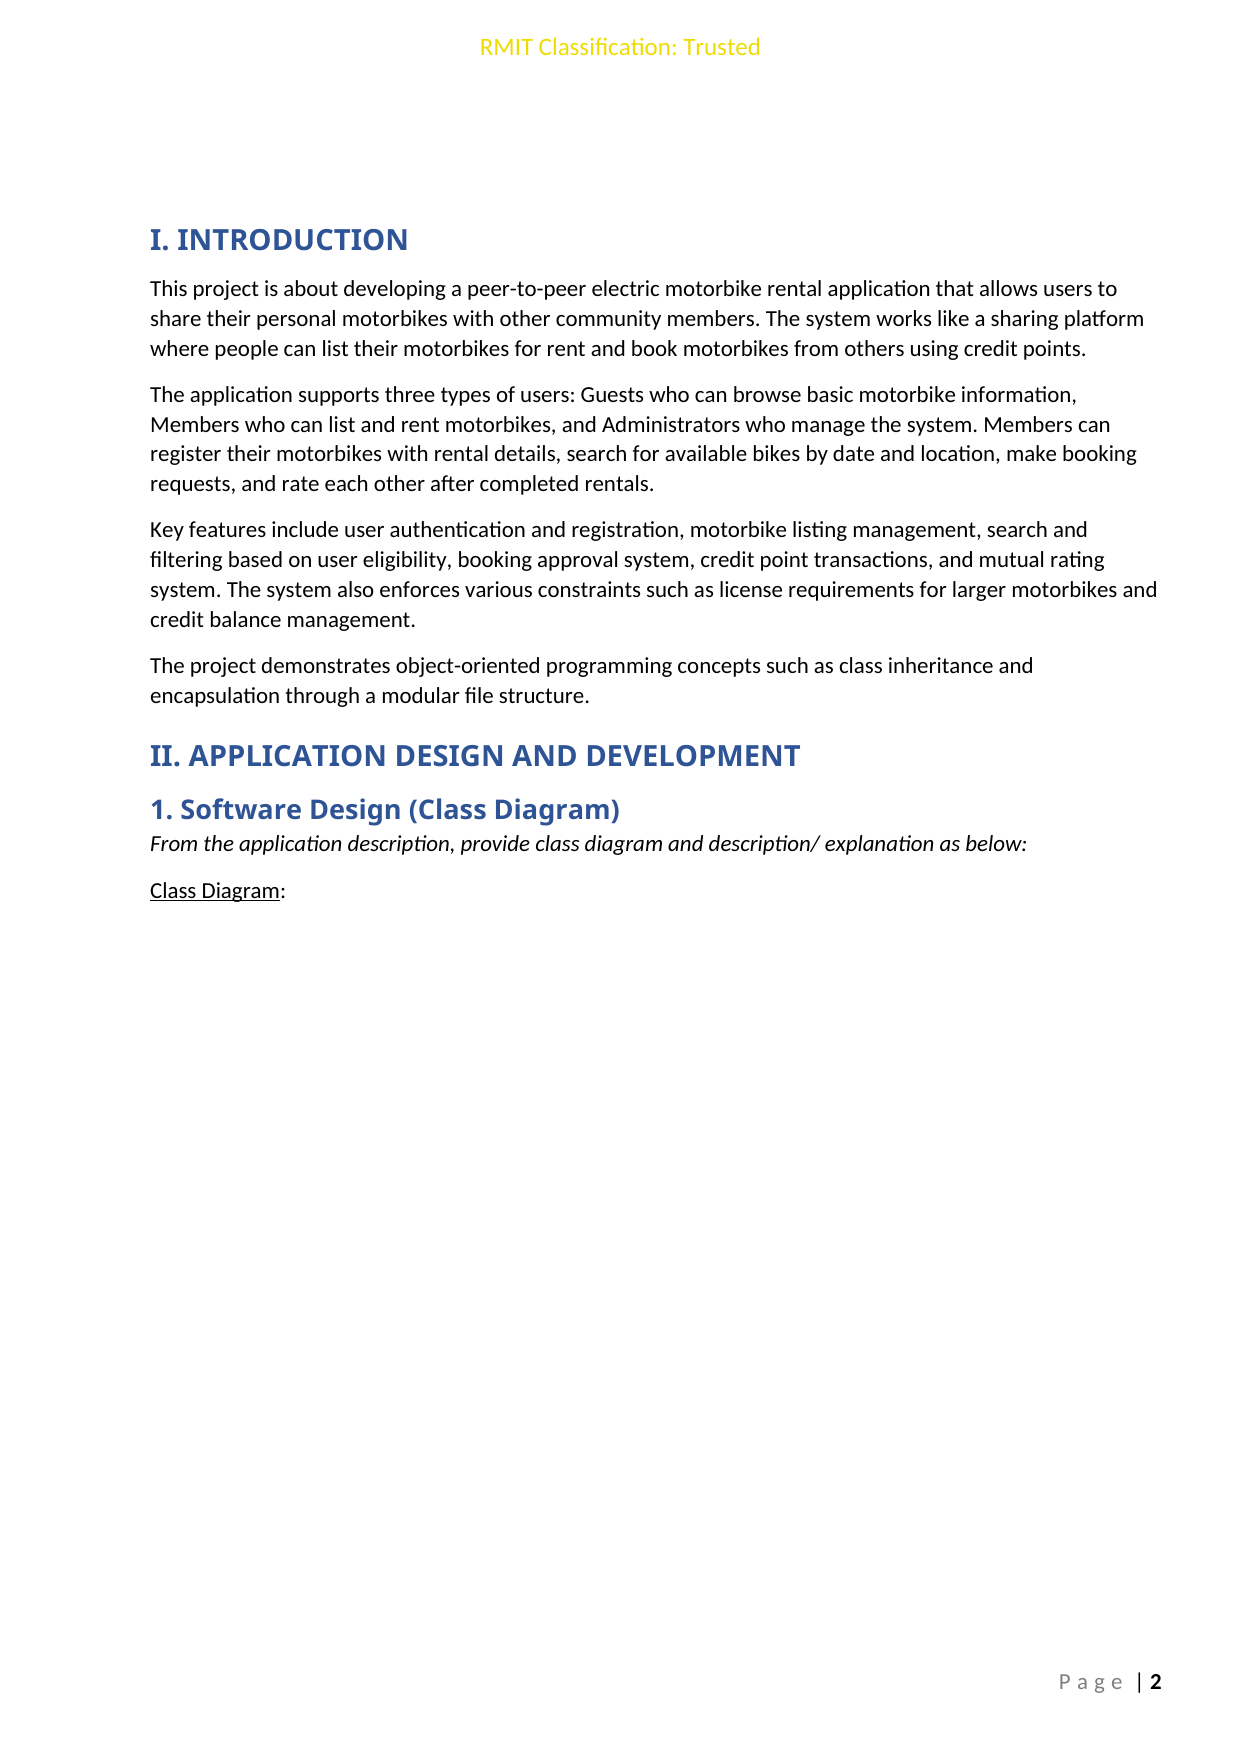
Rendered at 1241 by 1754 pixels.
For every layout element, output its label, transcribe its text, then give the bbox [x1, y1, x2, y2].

subtitle 1. Software Design (Class Diagram) [150, 790, 1161, 827]
text From the application description, provide class diagram and description/ explanation as below: [150, 829, 1161, 857]
text The application supports three types of users: Guests who can browse basic motorbike information, Members who can list and rent motorbikes, and Administrators who manage the system. Members can register their motorbikes with rental details, search for available bikes by date and location, make booking requests, and rate each other after completed rentals. [150, 380, 1161, 497]
text The project demonstrates object-oriented programming concepts such as class inheritance and encapsulation through a modular file structure. [150, 651, 1161, 709]
text Class Diagram: [150, 876, 1161, 904]
text This project is about developing a peer-to-peer electric motorbike rental application that allows users to share their personal motorbikes with other community members. The system works like a sharing platform where people can list their motorbikes for rent and book motorbikes from others using credit points. [150, 274, 1161, 362]
subtitle II. APPLICATION DESIGN AND DEVELOPMENT [150, 735, 1161, 775]
text Key features include user authentication and registration, motorbike listing management, search and filtering based on user eligibility, booking approval system, credit point transactions, and mutual rating system. The system also enforces various constraints such as license requirements for larger motorbikes and credit balance management. [150, 516, 1161, 633]
subtitle I. INTRODUCTION [150, 219, 1161, 259]
